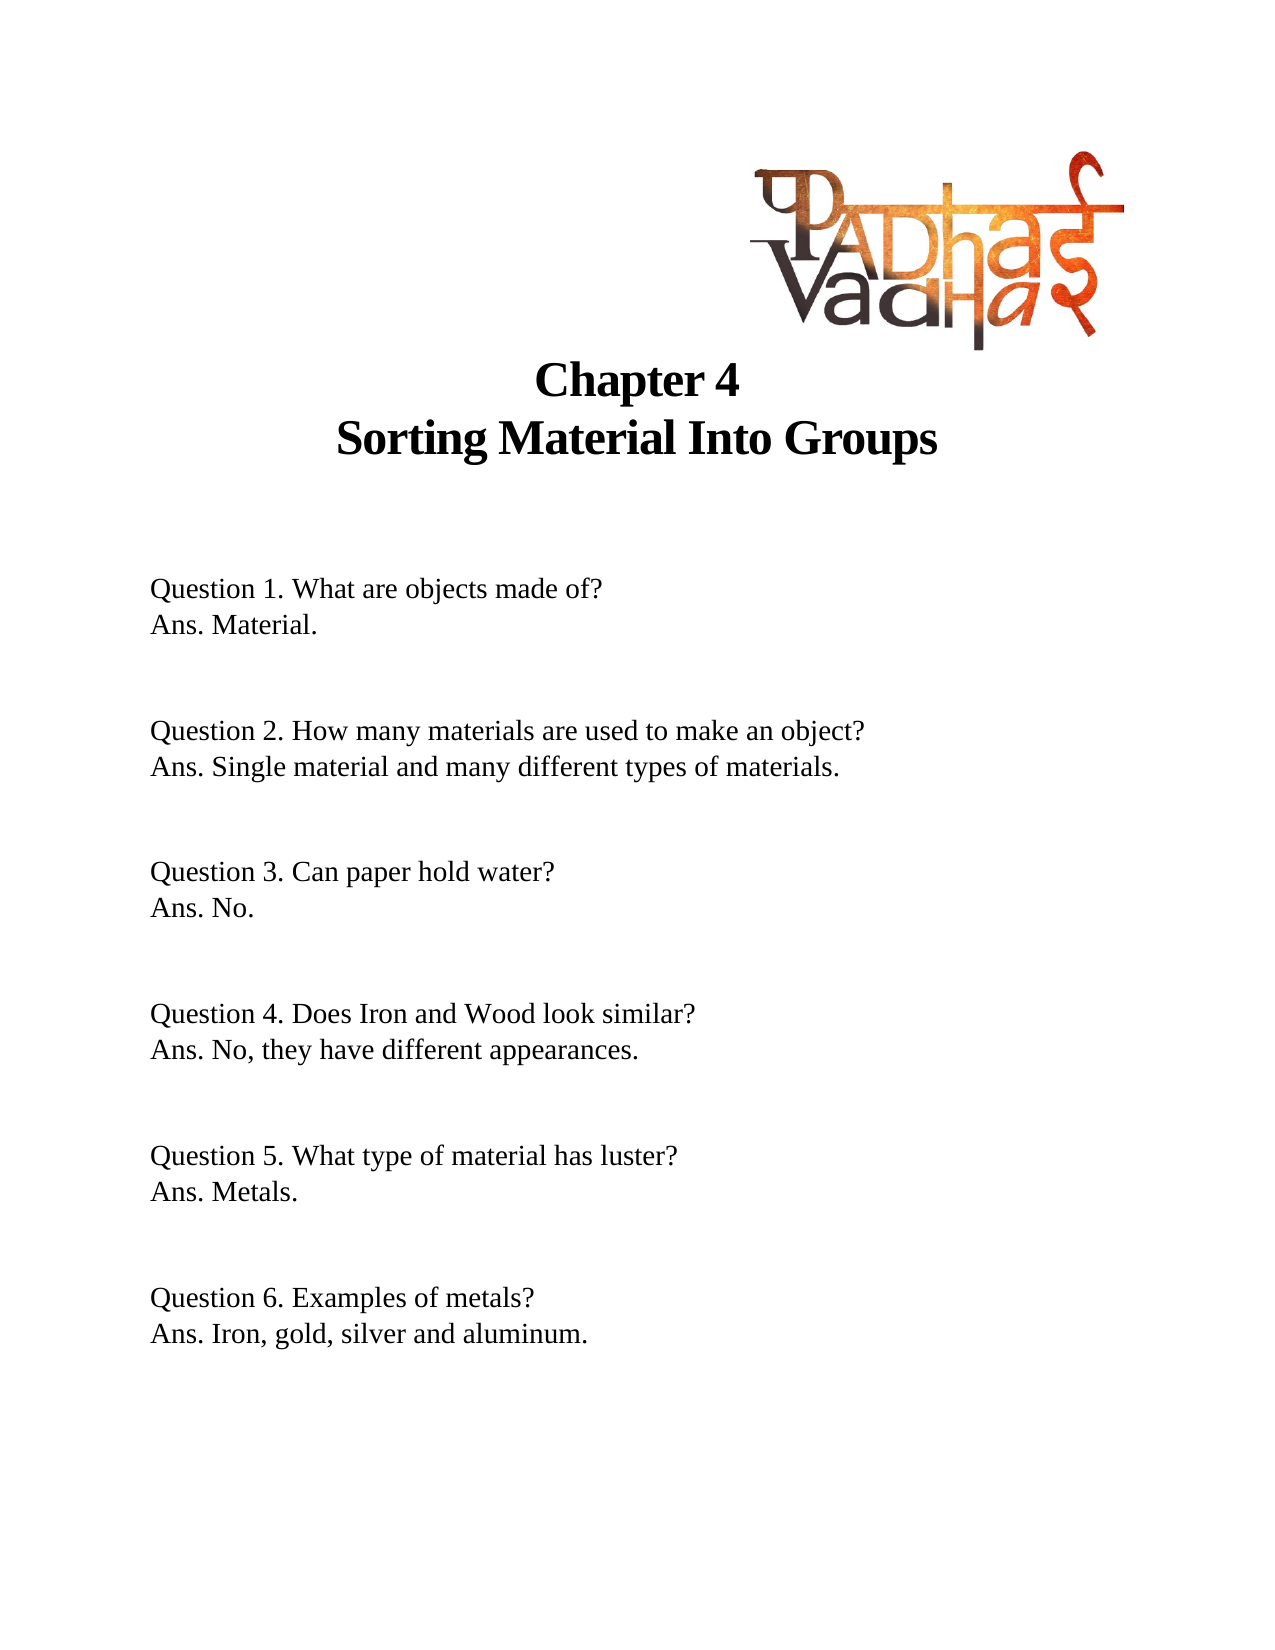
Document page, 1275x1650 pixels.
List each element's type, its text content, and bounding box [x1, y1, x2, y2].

title Chapter 4 [150, 350, 1125, 408]
text Question 4. Does Iron and Wood look similar? Ans. No, they have different appearances. [150, 996, 1125, 1066]
title Sorting Material Into Groups [150, 408, 1125, 465]
text Question 2. How many materials are used to make an object? Ans. Single material and many different types of materials. [150, 713, 1125, 782]
text Question 6. Examples of metals? Ans. Iron, gold, silver and aluminum. [150, 1280, 1125, 1349]
text Question 1. What are objects made of? Ans. Material. [150, 571, 1125, 641]
picture [750, 150, 1125, 351]
text Question 5. What type of material has luster? Ans. Metals. [150, 1138, 1125, 1208]
text Question 3. Can paper hold water? Ans. No. [150, 854, 1125, 924]
